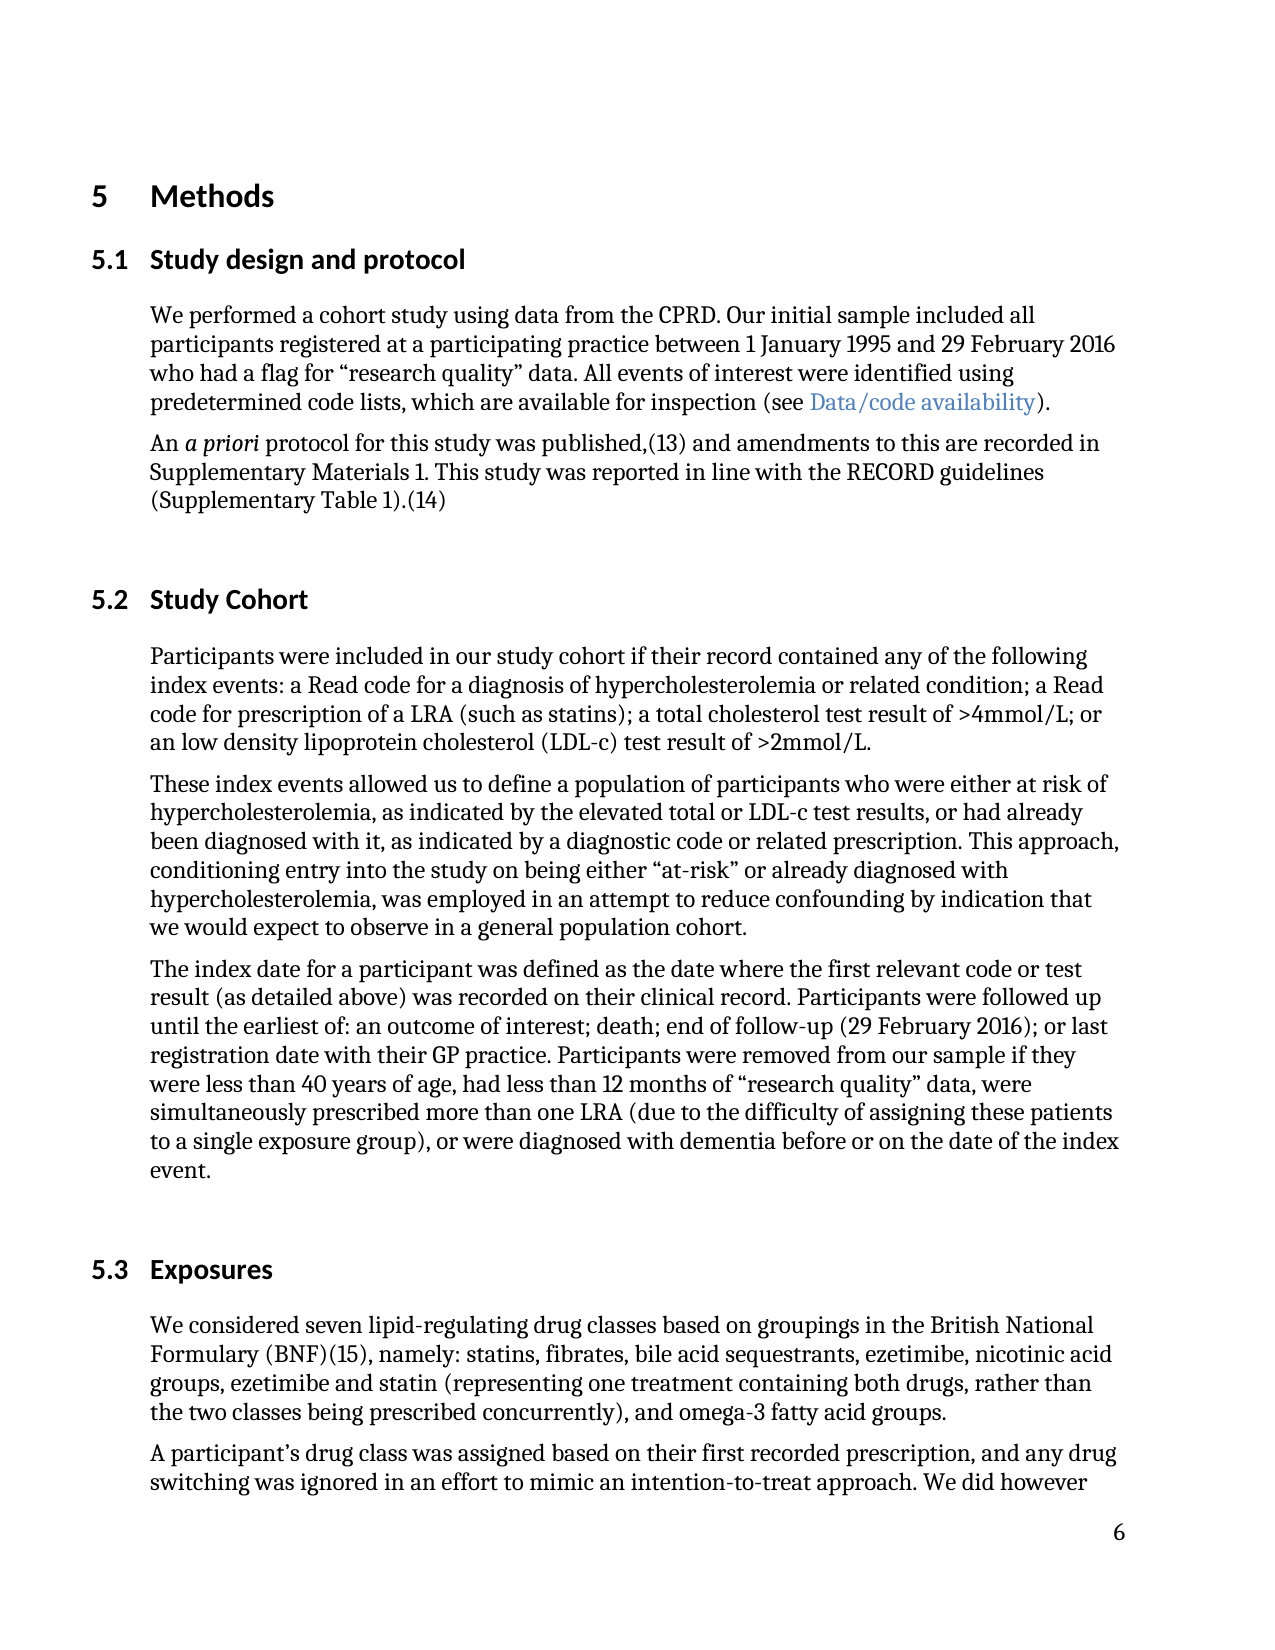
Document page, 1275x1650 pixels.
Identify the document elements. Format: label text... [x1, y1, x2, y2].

text Participants were included in our study cohort if their record contained any of the following index events: a Read code for a diagnosis of hypercholesterolemia or related condition; a Read code for prescription of a LRA (such as statins); a total cholesterol test result of >4mmol/L; or an low density lipoprotein cholesterol (LDL-c) test result of >2mmol/L. [150, 642, 1125, 757]
subtitle Study Cohort [91, 581, 1125, 617]
text We considered seven lipid-regulating drug classes based on groupings in the British National Formulary (BNF)(15), namely: statins, fibrates, bile acid sequestrants, ezetimibe, nicotinic acid groups, ezetimibe and statin (representing one treatment containing both drugs, rather than the two classes being prescribed concurrently), and omega-3 fatty acid groups. [150, 1311, 1125, 1426]
text We performed a cohort study using data from the CPRD. Our initial sample included all participants registered at a participating practice between 1 January 1995 and 29 February 2016 who had a flag for “research quality” data. All events of interest were identified using predetermined code lists, which are available for inspection (see Data/code availability). [150, 301, 1125, 416]
subtitle Exposures [91, 1251, 1125, 1286]
text These index events allowed us to define a population of participants who were either at risk of hypercholesterolemia, as indicated by the elevated total or LDL-c test results, or had already been diagnosed with it, as indicated by a diagnostic code or related prescription. This approach, conditioning entry into the study on being either “at-risk” or already diagnosed with hypercholesterolemia, was employed in an attempt to reduce confounding by indication that we would expect to observe in a general population cohort. [150, 769, 1125, 942]
subtitle Methods [91, 175, 1125, 216]
text An a priori protocol for this study was published,(13) and amendments to this are recorded in Supplementary Materials 1. This study was reported in line with the RECORD guidelines (Supplementary Table 1).(14) [150, 429, 1125, 515]
subtitle Study design and protocol [91, 241, 1125, 276]
text The index date for a participant was defined as the date where the first relevant code or test result (as detailed above) was recorded on their clinical record. Participants were followed up until the earliest of: an outcome of interest; death; end of follow-up (29 February 2016); or last registration date with their GP practice. Participants were removed from our sample if they were less than 40 years of age, had less than 12 months of “research quality” data, were simultaneously prescribed more than one LRA (due to the difficulty of assigning these patients to a single exposure group), or were diagnosed with dementia before or on the date of the index event. [150, 954, 1125, 1184]
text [150, 1439, 1125, 1496]
